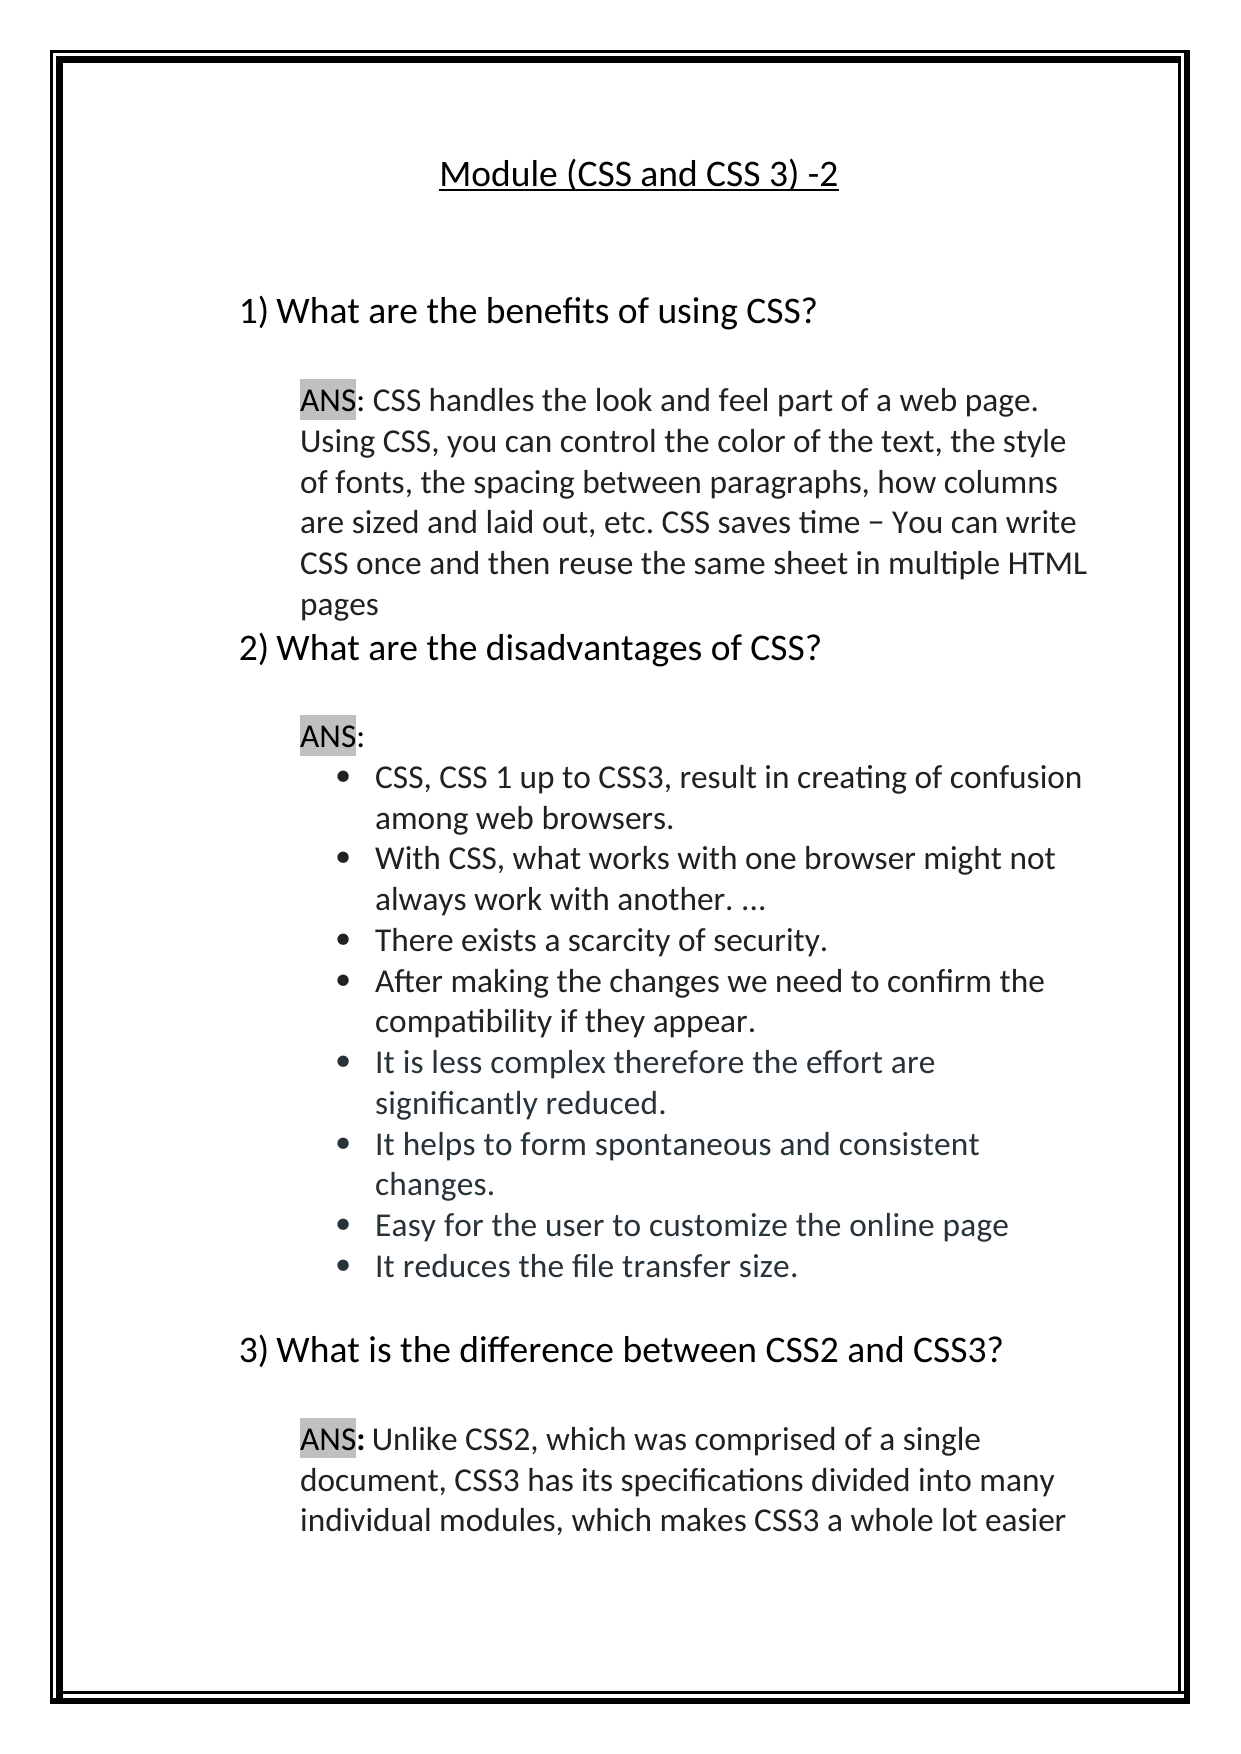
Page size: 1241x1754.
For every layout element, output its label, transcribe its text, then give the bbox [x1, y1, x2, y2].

list It helps to form spontaneous and consistent changes. [337, 1122, 1090, 1204]
list With CSS, what works with one browser might not always work with another. ... [337, 837, 1090, 919]
list What are the disadvantages of CSS? [239, 623, 1090, 669]
list What is the difference between CSS2 and CSS3? [239, 1326, 1090, 1372]
list There exists a scarcity of security. [337, 919, 1090, 959]
list ANS: [356, 715, 1090, 756]
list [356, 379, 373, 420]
list CSS, CSS 1 up to CSS3, result in creating of confusion among web browsers. [337, 756, 1090, 837]
list After making the changes we need to confirm the compatibility if they appear. [337, 959, 1090, 1041]
list ANS: CSS handles the look and feel part of a web page. Using CSS, you can control the color of the text, the style of fonts, the spacing between paragraphs, how columns are sized and laid out, etc. CSS saves time − You can write CSS once and then reuse the same sheet in multiple HTML pages [379, 379, 1090, 623]
list What are the benefits of using CSS? [239, 287, 1090, 333]
list Easy for the user to customize the online page [337, 1204, 1090, 1245]
list It is less complex therefore the effort are significantly reduced. [337, 1041, 1090, 1122]
list It reduces the file transfer size. [337, 1245, 1090, 1285]
text Module (CSS and CSS 3) -2 [187, 150, 1090, 196]
